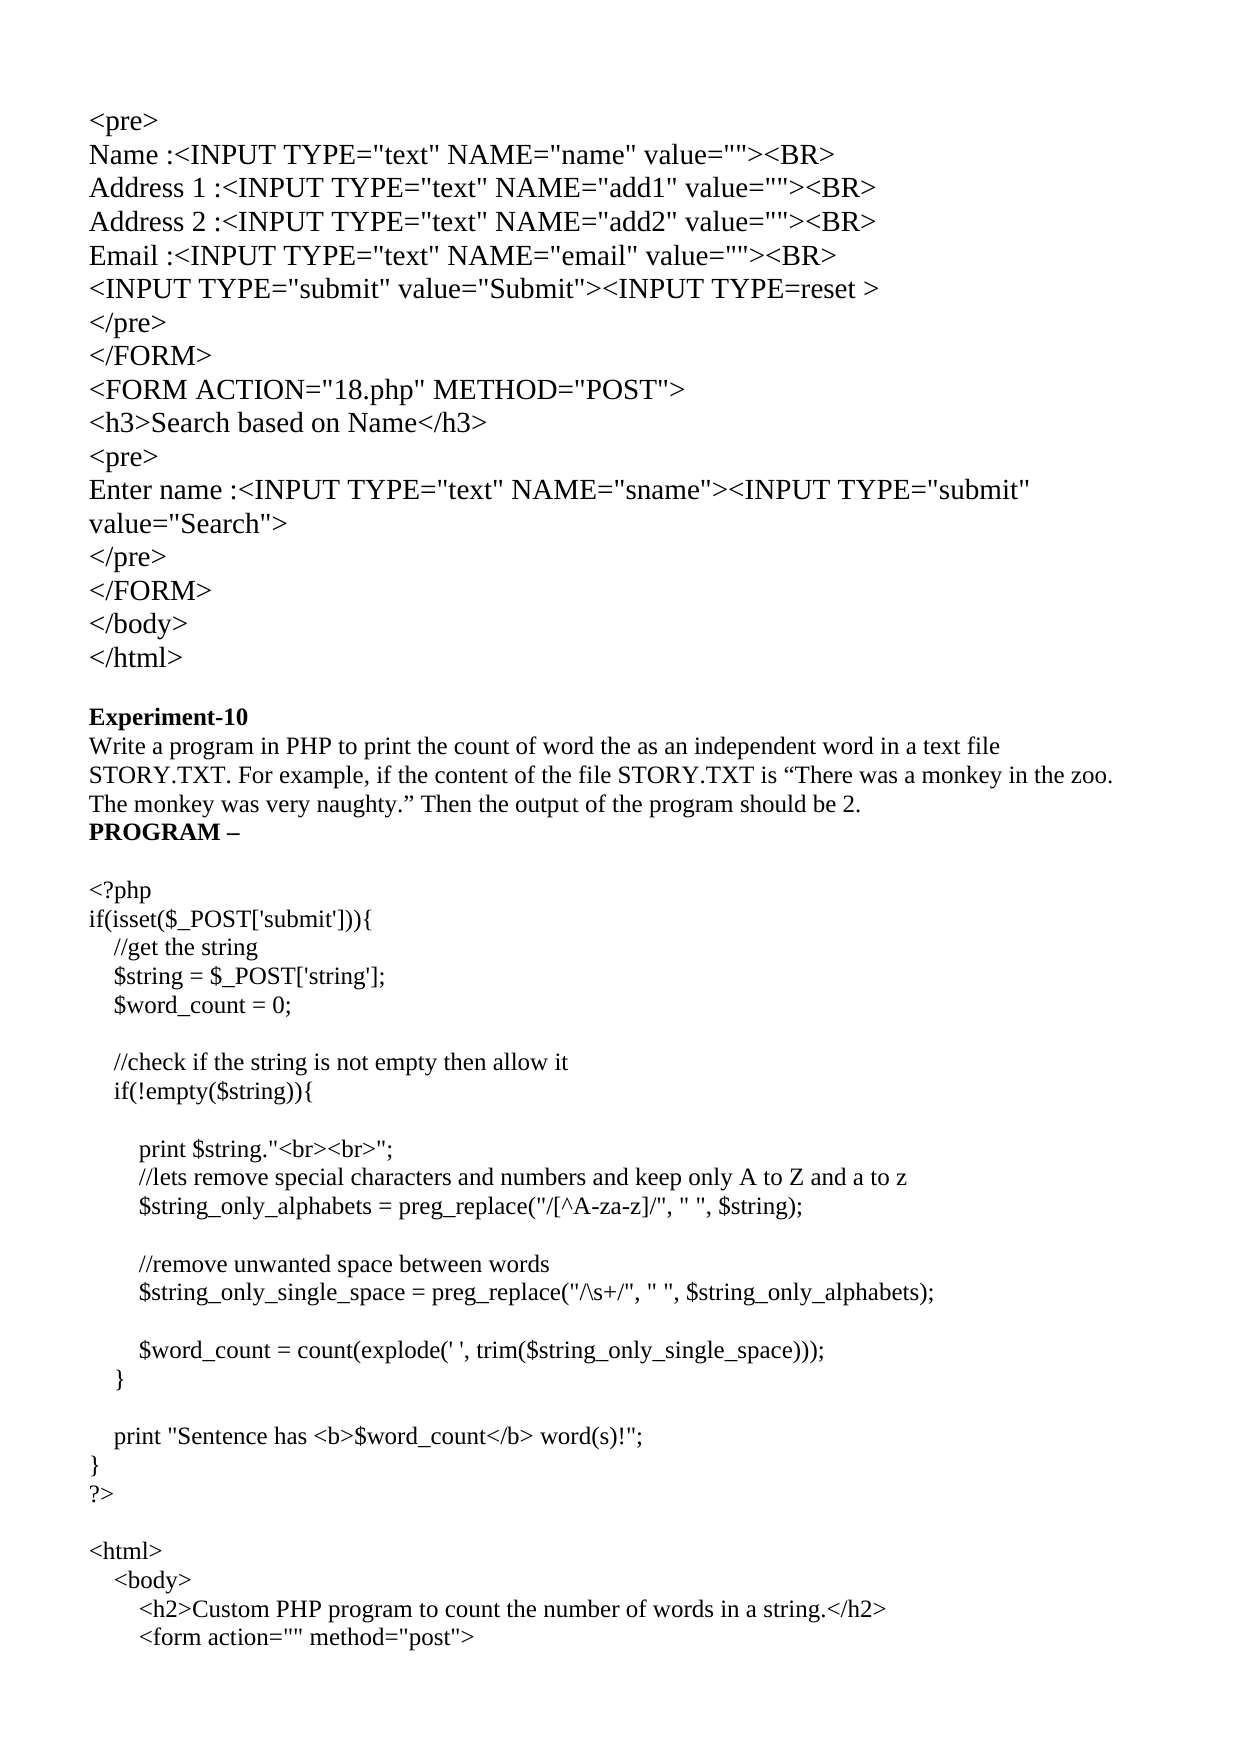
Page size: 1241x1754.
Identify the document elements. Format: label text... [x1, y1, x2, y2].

text <FORM ACTION="18.php" METHOD="POST"> [89, 372, 1122, 405]
text $word_count = 0; [89, 990, 1122, 1019]
text Enter name :<INPUT TYPE="text" NAME="sname"><INPUT TYPE="submit" value="Search"> [89, 472, 1122, 539]
text <h2>Custom PHP program to count the number of words in a string.</h2> [89, 1594, 1122, 1622]
text <html> [89, 1536, 1122, 1565]
text Experiment-10 [89, 702, 1122, 731]
text //remove unwanted space between words [89, 1249, 1122, 1277]
text Address 2 :<INPUT TYPE="text" NAME="add2" value=""><BR> [89, 204, 1122, 238]
text Email :<INPUT TYPE="text" NAME="email" value=""><BR> [89, 238, 1122, 271]
text //get the string [89, 932, 1122, 961]
text $word_count = count(explode(' ', trim($string_only_single_space))); [89, 1335, 1122, 1364]
text </pre> [89, 539, 1122, 573]
text //lets remove special characters and numbers and keep only A to Z and a to z [89, 1162, 1122, 1191]
text $string_only_alphabets = preg_replace("/[^A-za-z]/", " ", $string); [89, 1191, 1122, 1220]
text </FORM> [89, 338, 1122, 372]
text </FORM> [89, 573, 1122, 607]
text Write a program in PHP to print the count of word the as an independent word in a text file STORY.TXT. For example, if the content of the file STORY.TXT is “There was a monkey in the zoo. The monkey was very naughty.” Then the output of the program should be 2. [89, 731, 1122, 817]
text <?php [89, 875, 1122, 904]
text PROGRAM – [89, 817, 1122, 846]
text if(!empty($string)){ [89, 1076, 1122, 1105]
text print $string."<br><br>"; [89, 1134, 1122, 1162]
text if(isset($_POST['submit'])){ [89, 904, 1122, 932]
text </pre> [89, 305, 1122, 338]
text </html> [89, 640, 1122, 674]
text <pre> [89, 439, 1122, 472]
text } [89, 1450, 1122, 1479]
text <pre> [89, 103, 1122, 137]
text ?> [89, 1479, 1122, 1507]
text Address 1 :<INPUT TYPE="text" NAME="add1" value=""><BR> [89, 171, 1122, 204]
text } [89, 1364, 1122, 1392]
text <INPUT TYPE="submit" value="Submit"><INPUT TYPE=reset > [89, 271, 1122, 305]
text print "Sentence has <b>$word_count</b> word(s)!"; [89, 1421, 1122, 1450]
text <body> [89, 1565, 1122, 1594]
text <form action="" method="post"> [89, 1622, 1122, 1651]
text $string_only_single_space = preg_replace("/\s+/", " ", $string_only_alphabets); [89, 1277, 1122, 1306]
text $string = $_POST['string']; [89, 961, 1122, 990]
text </body> [89, 607, 1122, 640]
text Name :<INPUT TYPE="text" NAME="name" value=""><BR> [89, 137, 1122, 171]
text <h3>Search based on Name</h3> [89, 405, 1122, 439]
text //check if the string is not empty then allow it [89, 1047, 1122, 1076]
